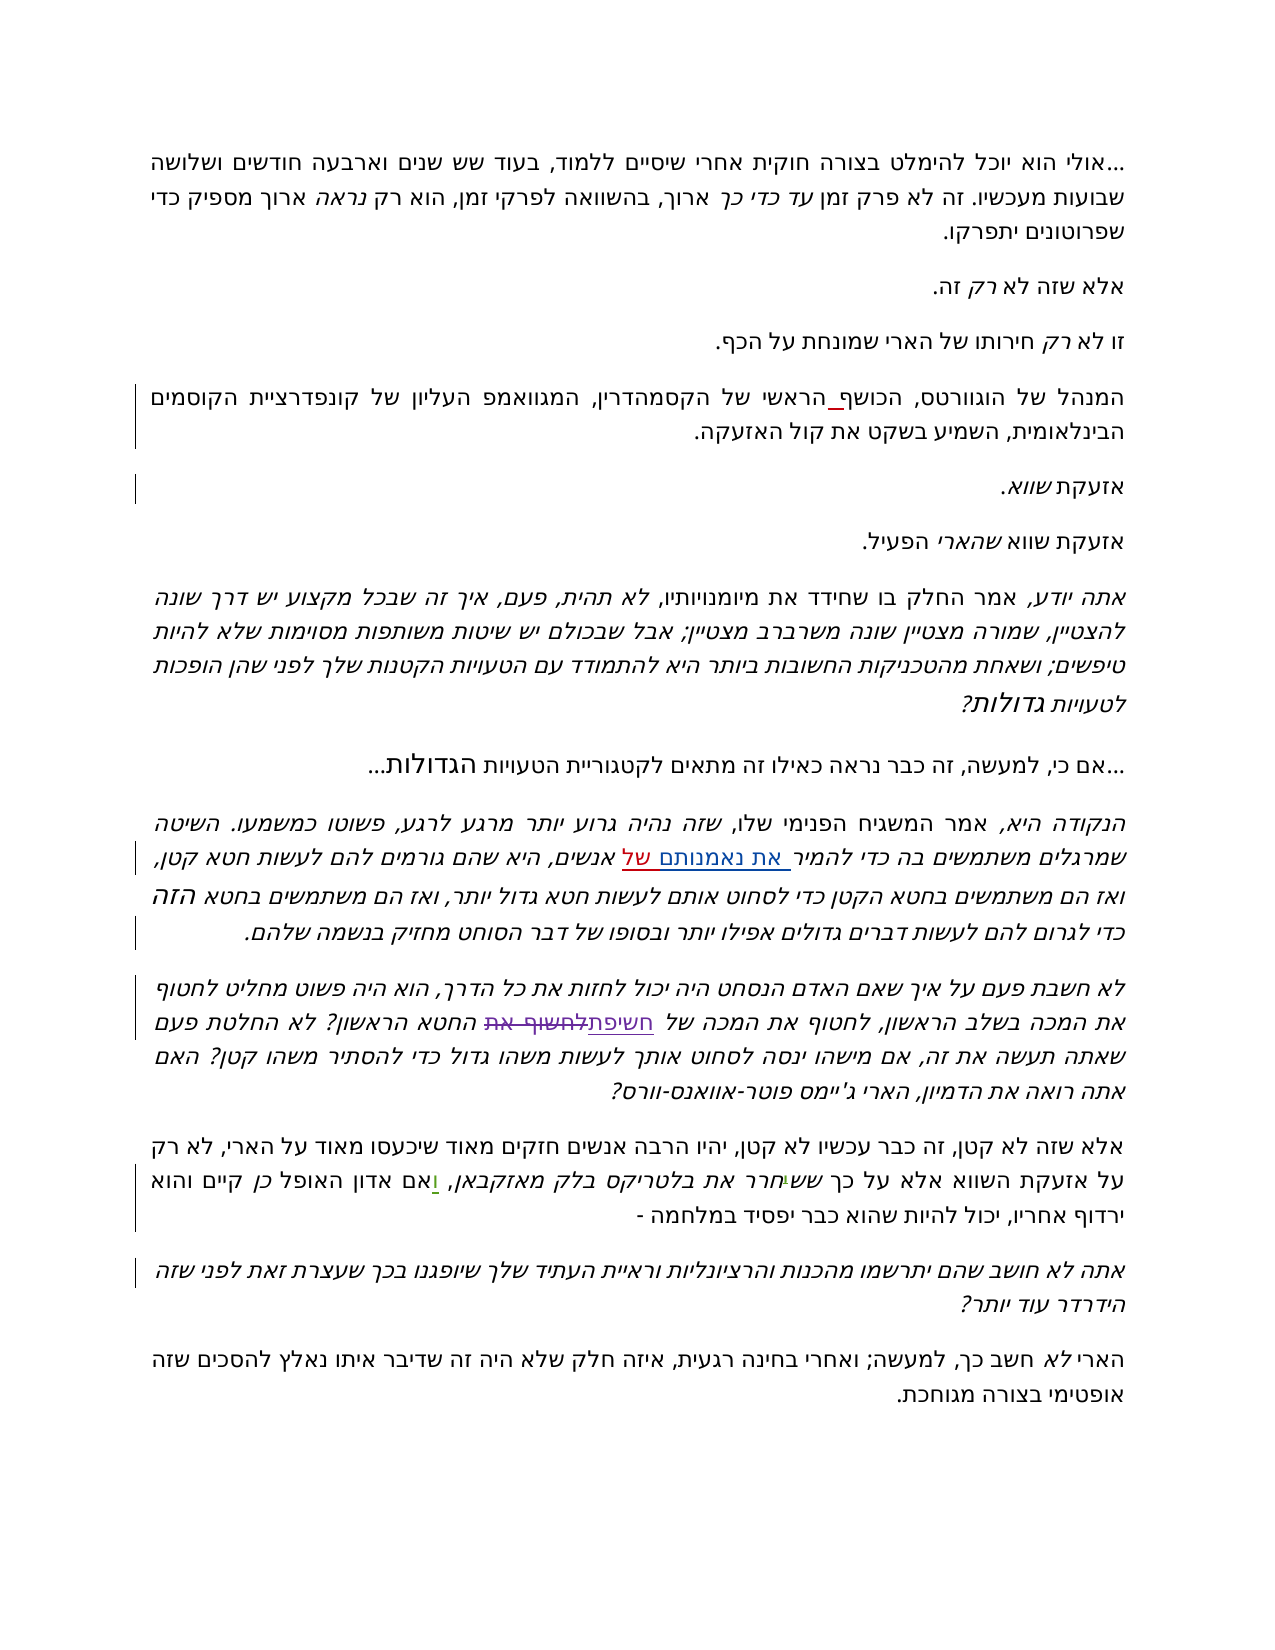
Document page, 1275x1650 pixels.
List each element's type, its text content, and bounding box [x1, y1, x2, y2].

text אלא שזה לא קטן, זה כבר עכשיו לא קטן, יהיו הרבה אנשים חזקים מאוד שיכעסו מאוד על הארי, לא רק על אזעקת השווא אלא על כך ששחרר את בלטריקס בלק מאזקבאן, אם אדון האופל כן קיים והוא ירדוף אחריו, יכול להיות שהוא כבר יפסיד במלחמה - [150, 1134, 1125, 1232]
text אתה לא חושב שהם יתרשמו מהכנות והרציונליות וראיית העתיד שלך שיופגנו בכך שעצרת זאת לפני שזה הידרדר עוד יותר? [150, 1258, 1125, 1322]
text אלא שזה לא רק זה. [150, 274, 1125, 304]
text אזעקת שווא שהארי הפעיל. [150, 529, 1125, 559]
text הנקודה היא, אמר המשגיח הפנימי שלו, שזה נהיה גרוע יותר מרגע לרגע, פשוטו כמשמעו. השיטה שמרגלים משתמשים בה כדי להמיר אנשים, היא שהם גורמים להם לעשות חטא קטן, ואז הם משתמשים בחטא הקטן כדי לסחוט אותם לעשות חטא גדול יותר, ואז הם משתמשים בחטא הזה כדי לגרום להם לעשות דברים גדולים אפילו יותר ובסופו של דבר הסוחט מחזיק בנשמה שלהם. [150, 811, 1125, 950]
text אתה יודע, אמר החלק בו שחידד את מיומנויותיו, לא תהית, פעם, איך זה שבכל מקצוע יש דרך שונה להצטיין, שמורה מצטיין שונה משרברב מצטיין; אבל שבכולם יש שיטות משותפות מסוימות שלא להיות טיפשים; ושאחת מהטכניקות החשובות ביותר היא להתמודד עם הטעויות הקטנות שלך לפני שהן הופכות לטעויות גדולות? [150, 584, 1125, 723]
text הארי לא חשב כך, למעשה; ואחרי בחינה רגעית, איזה חלק שלא היה זה שדיבר איתו נאלץ להסכים שזה אופטימי בצורה מגוחכת. [150, 1347, 1125, 1412]
text לא חשבת פעם על איך שאם האדם הנסחט היה יכול לחזות את כל הדרך, הוא היה פשוט מחליט לחטוף את המכה בשלב הראשון, לחטוף את המכה של החטא הראשון? לא החלטת פעם שאתה תעשה את זה, אם מישהו ינסה לסחוט אותך לעשות משהו גדול כדי להסתיר משהו קטן? האם אתה רואה את הדמיון, הארי ג'יימס פוטר-אוואנס-וורס? [150, 975, 1125, 1108]
text המנהל של הוגוורטס, הכושףהראשי של הקסמהדרין, המגוואמפ העליון של קונפדרציית הקוסמים הבינלאומית, השמיע בשקט את קול האזעקה. [150, 384, 1125, 449]
text זו לא רק חירותו של הארי שמונחת על הכף. [150, 329, 1125, 359]
text אזעקת שווא. [150, 474, 1125, 504]
text ...אם כי, למעשה, זה כבר נראה כאילו זה מתאים לקטגוריית הטעויות הגדולות… [150, 749, 1125, 785]
text ...אולי הוא יוכל להימלט בצורה חוקית אחרי שיסיים ללמוד, בעוד שש שנים וארבעה חודשים ושלושה שבועות מעכשיו. זה לא פרק זמן עד כדי כך ארוך, בהשוואה לפרקי זמן, הוא רק נראה ארוך מספיק כדי שפרוטונים יתפרקו. [150, 150, 1125, 249]
